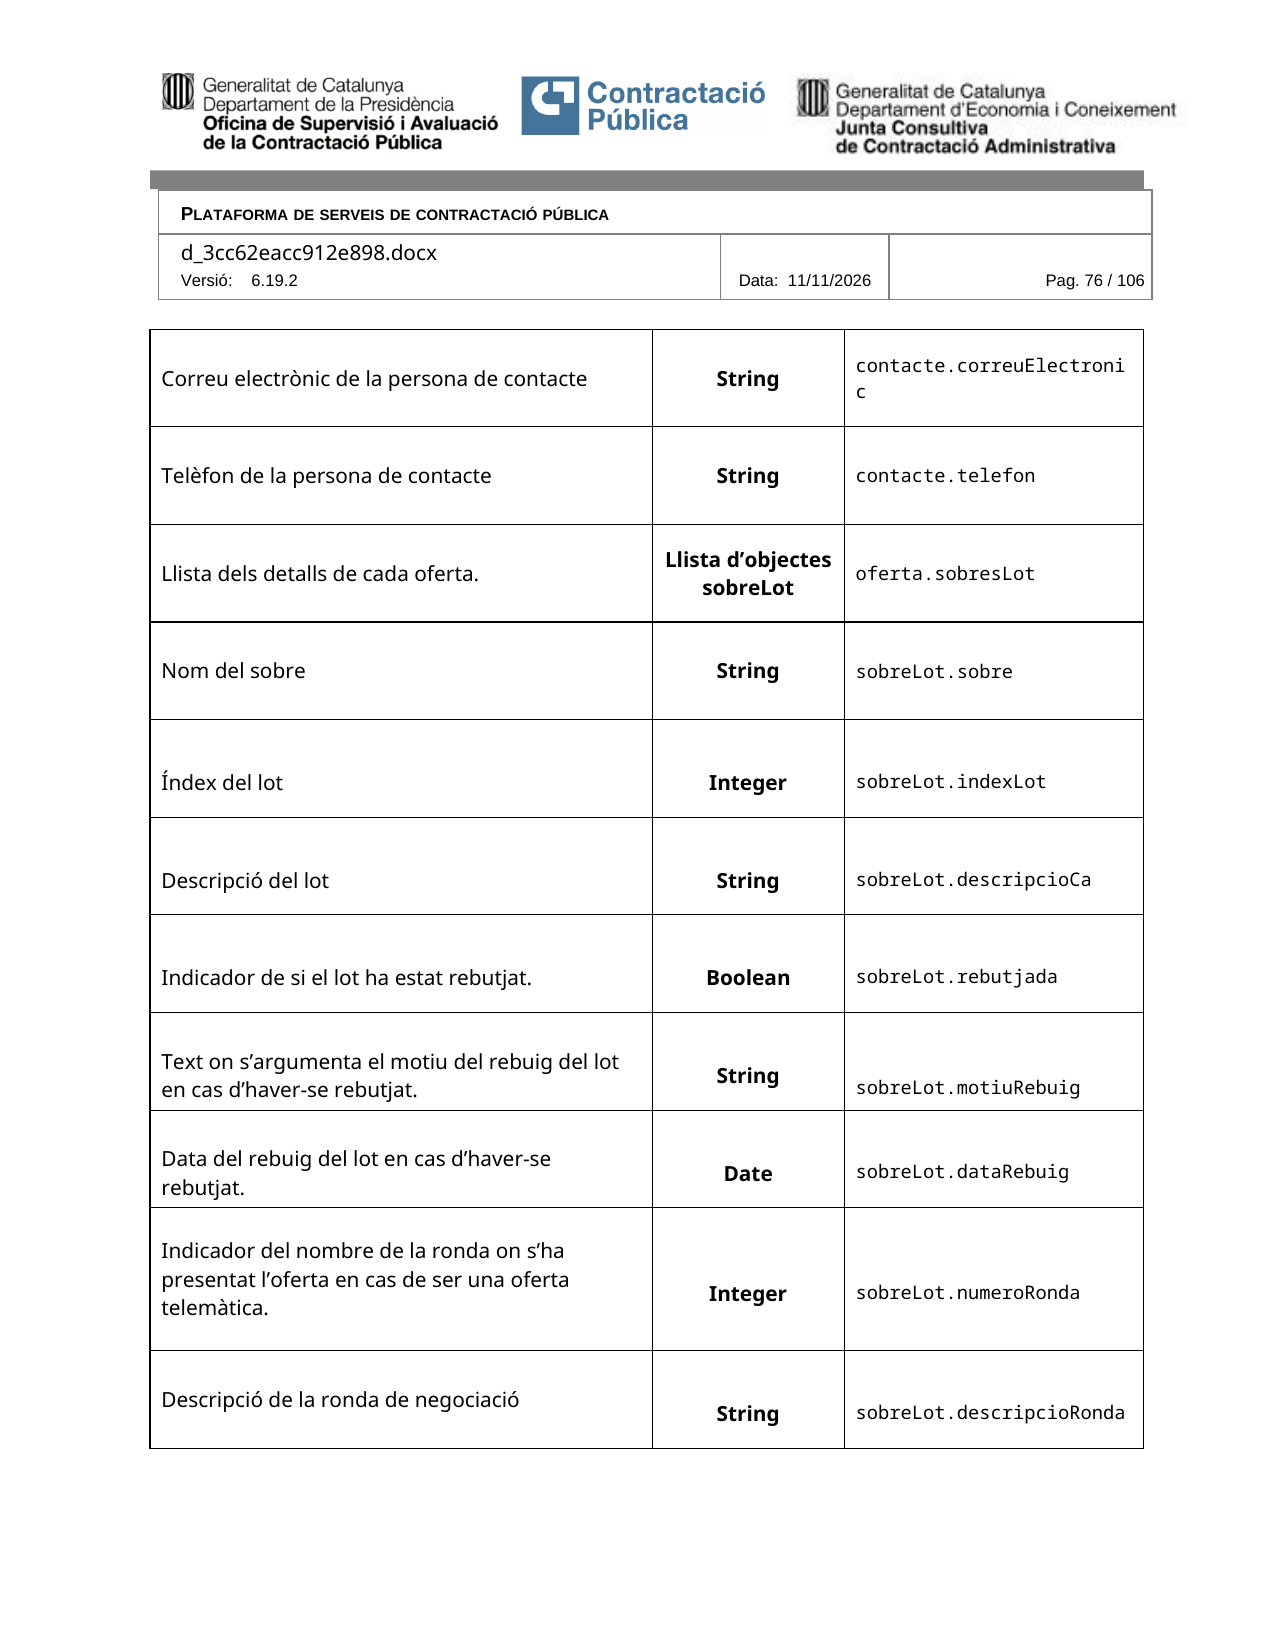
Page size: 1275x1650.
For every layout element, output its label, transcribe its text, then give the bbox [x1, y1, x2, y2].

table_cell Correu electrònic de la persona de contacte [151, 330, 652, 426]
table_cell Data del rebuig del lot en cas d’haver-se rebutjat. [151, 1111, 652, 1207]
table_cell Indicador del nombre de la ronda on s’ha presentat l’oferta en cas de ser una oferta telemàtica. [151, 1208, 652, 1350]
table_cell sobreLot.indexLot [845, 720, 1143, 817]
table_cell Llista d’objectes sobreLot [653, 525, 844, 621]
table_cell Llista dels detalls de cada oferta. [151, 525, 652, 621]
table_cell contacte.correuElectronic [845, 330, 1143, 426]
table_cell sobreLot.descripcioCa [845, 818, 1143, 914]
table_cell Nom del sobre [151, 623, 652, 719]
table_cell String [653, 623, 844, 719]
table_cell Descripció del lot [151, 818, 652, 914]
table_cell Integer [653, 720, 844, 817]
table_cell String [653, 1013, 844, 1109]
table_cell Telèfon de la persona de contacte [151, 427, 652, 524]
picture [161, 73, 499, 150]
table_cell sobreLot.sobre [845, 623, 1143, 719]
table_cell sobreLot.numeroRonda [845, 1208, 1143, 1350]
table_cell String [653, 1351, 844, 1448]
picture [787, 73, 1189, 161]
picture [521, 73, 765, 138]
table_cell Date [653, 1111, 844, 1207]
table_cell Integer [653, 1208, 844, 1350]
table_cell String [653, 330, 844, 426]
table_cell sobreLot.descripcioRonda [845, 1351, 1143, 1448]
table_cell String [653, 427, 844, 524]
table_cell Indicador de si el lot ha estat rebutjat. [151, 915, 652, 1012]
table_cell sobreLot.dataRebuig [845, 1111, 1143, 1207]
table_cell sobreLot.rebutjada [845, 915, 1143, 1012]
table_cell String [653, 818, 844, 914]
table_cell Text on s’argumenta el motiu del rebuig del lot en cas d’haver-se rebutjat. [151, 1013, 652, 1109]
table_cell contacte.telefon [845, 427, 1143, 524]
table_cell Boolean [653, 915, 844, 1012]
table_cell oferta.sobresLot [845, 525, 1143, 621]
table_cell sobreLot.motiuRebuig [845, 1013, 1143, 1109]
table_cell Índex del lot [151, 720, 652, 817]
table_cell Descripció de la ronda de negociació [151, 1351, 652, 1448]
